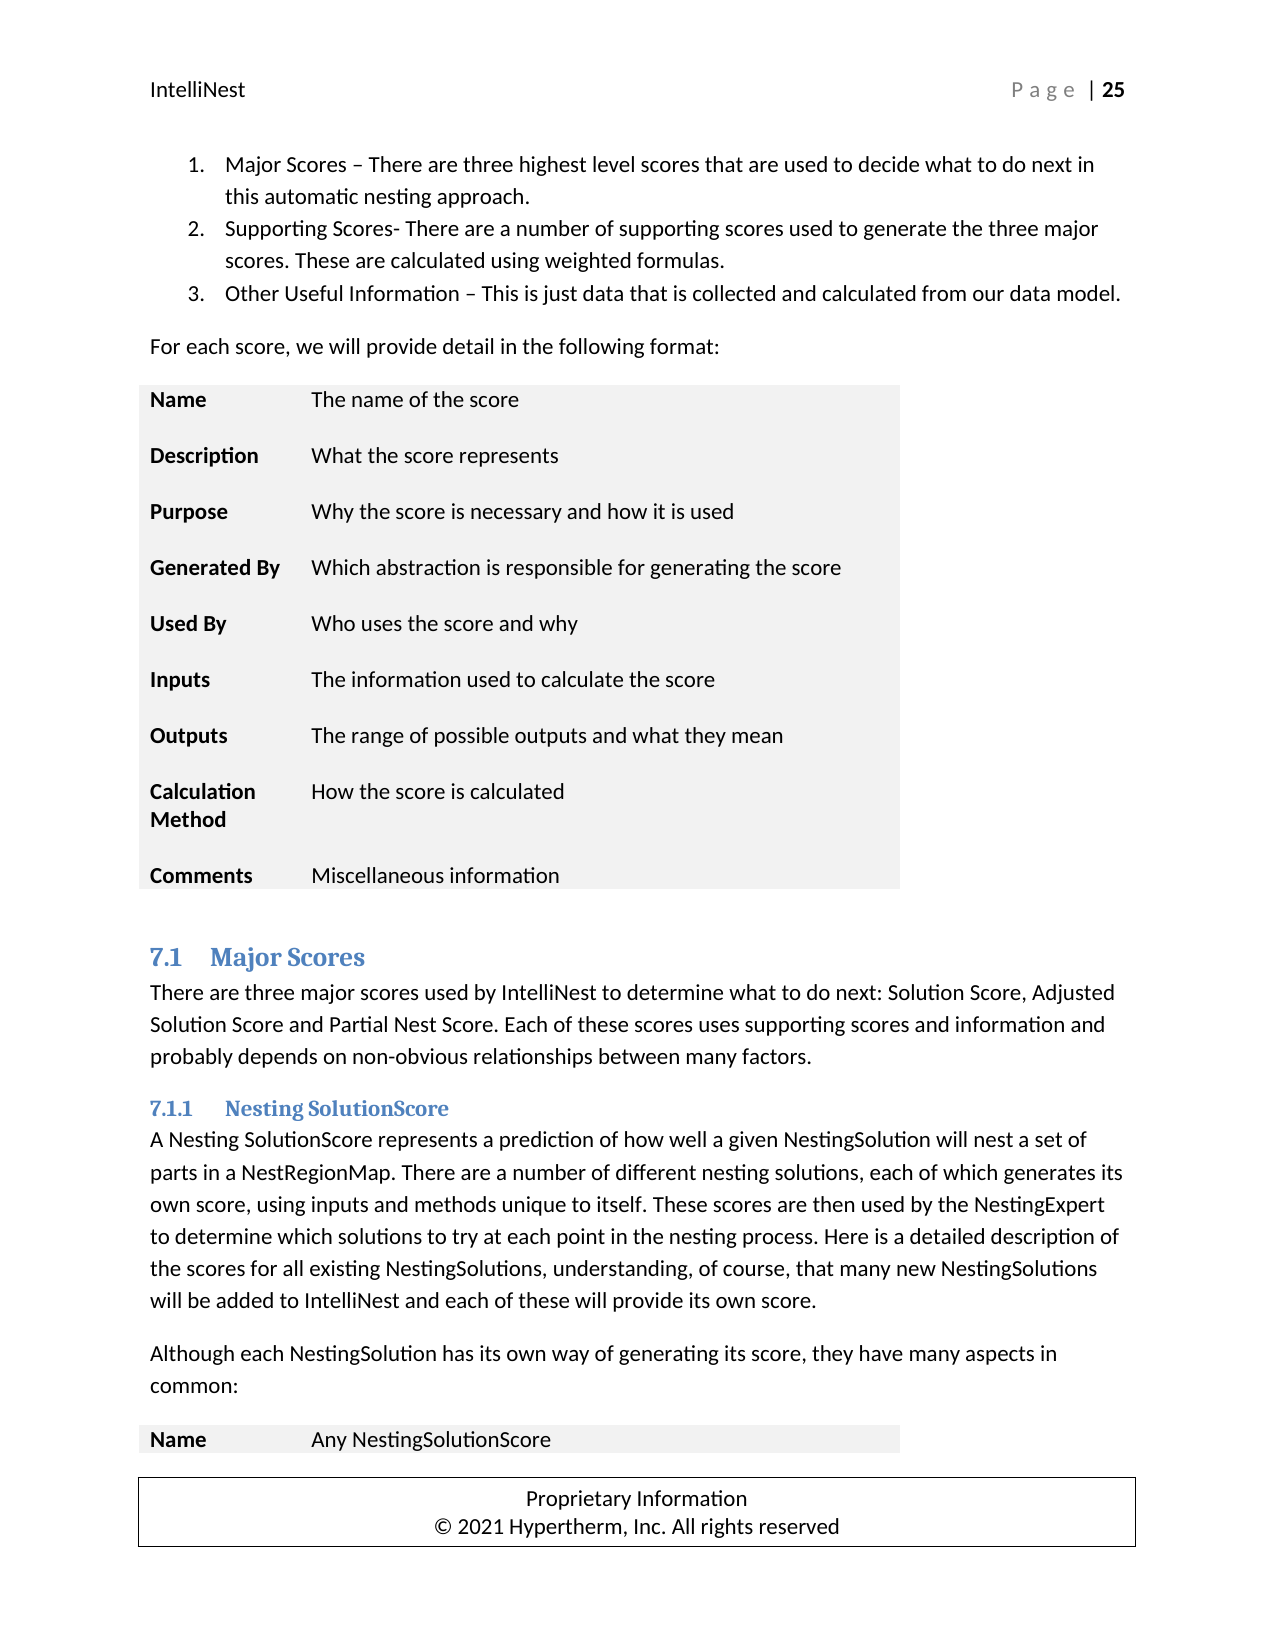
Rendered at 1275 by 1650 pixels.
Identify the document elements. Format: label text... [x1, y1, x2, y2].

table_header Name [139, 385, 300, 441]
table_cell How the score is calculated [300, 777, 900, 861]
table_cell Comments [139, 861, 300, 889]
table_header The name of the score [300, 385, 900, 441]
list Other Useful Information – This is just data that is collected and calculated from our data model. [187, 279, 1125, 307]
subtitle Major Scores [150, 942, 1125, 973]
table_cell Inputs [139, 665, 300, 721]
table_cell Why the score is necessary and how it is used [300, 497, 900, 553]
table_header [300, 1425, 900, 1453]
text For each score, we will provide detail in the following format: [150, 332, 1125, 360]
table_cell Description [139, 441, 300, 497]
table_cell The information used to calculate the score [300, 665, 900, 721]
list Major Scores – There are three highest level scores that are used to decide what to do next in this automatic nesting approach. [187, 150, 1125, 210]
table_cell Miscellaneous information [300, 861, 900, 889]
table_header Name [139, 1425, 300, 1453]
list Supporting Scores- There are a number of supporting scores used to generate the three major scores. These are calculated using weighted formulas. [187, 214, 1125, 274]
table_cell Which abstraction is responsible for generating the score [300, 553, 900, 609]
table_cell Outputs [139, 721, 300, 777]
table_cell Purpose [139, 497, 300, 553]
text A Nesting SolutionScore represents a prediction of how well a given NestingSolution will nest a set of parts in a NestRegionMap. There are a number of different nesting solutions, each of which generates its own score, using inputs and methods unique to itself. These scores are then used by the NestingExpert to determine which solutions to try at each point in the nesting process. Here is a detailed description of the scores for all existing NestingSolutions, understanding, of course, that many new NestingSolutions will be added to IntelliNest and each of these will provide its own score. [150, 1126, 1125, 1314]
text Although each NestingSolution has its own way of generating its score, they have many aspects in common: [150, 1339, 1125, 1400]
table_cell Used By [139, 609, 300, 665]
text There are three major scores used by IntelliNest to determine what to do next: Solution Score, Adjusted Solution Score and Partial Nest Score. Each of these scores uses supporting scores and information and probably depends on non-obvious relationships between many factors. [150, 978, 1125, 1070]
table_cell The range of possible outputs and what they mean [300, 721, 900, 777]
table_cell Who uses the score and why [300, 609, 900, 665]
subtitle Nesting SolutionScore [150, 1095, 1125, 1122]
table_cell What the score represents [300, 441, 900, 497]
table_cell Generated By [139, 553, 300, 609]
table_cell Calculation Method [139, 777, 300, 861]
